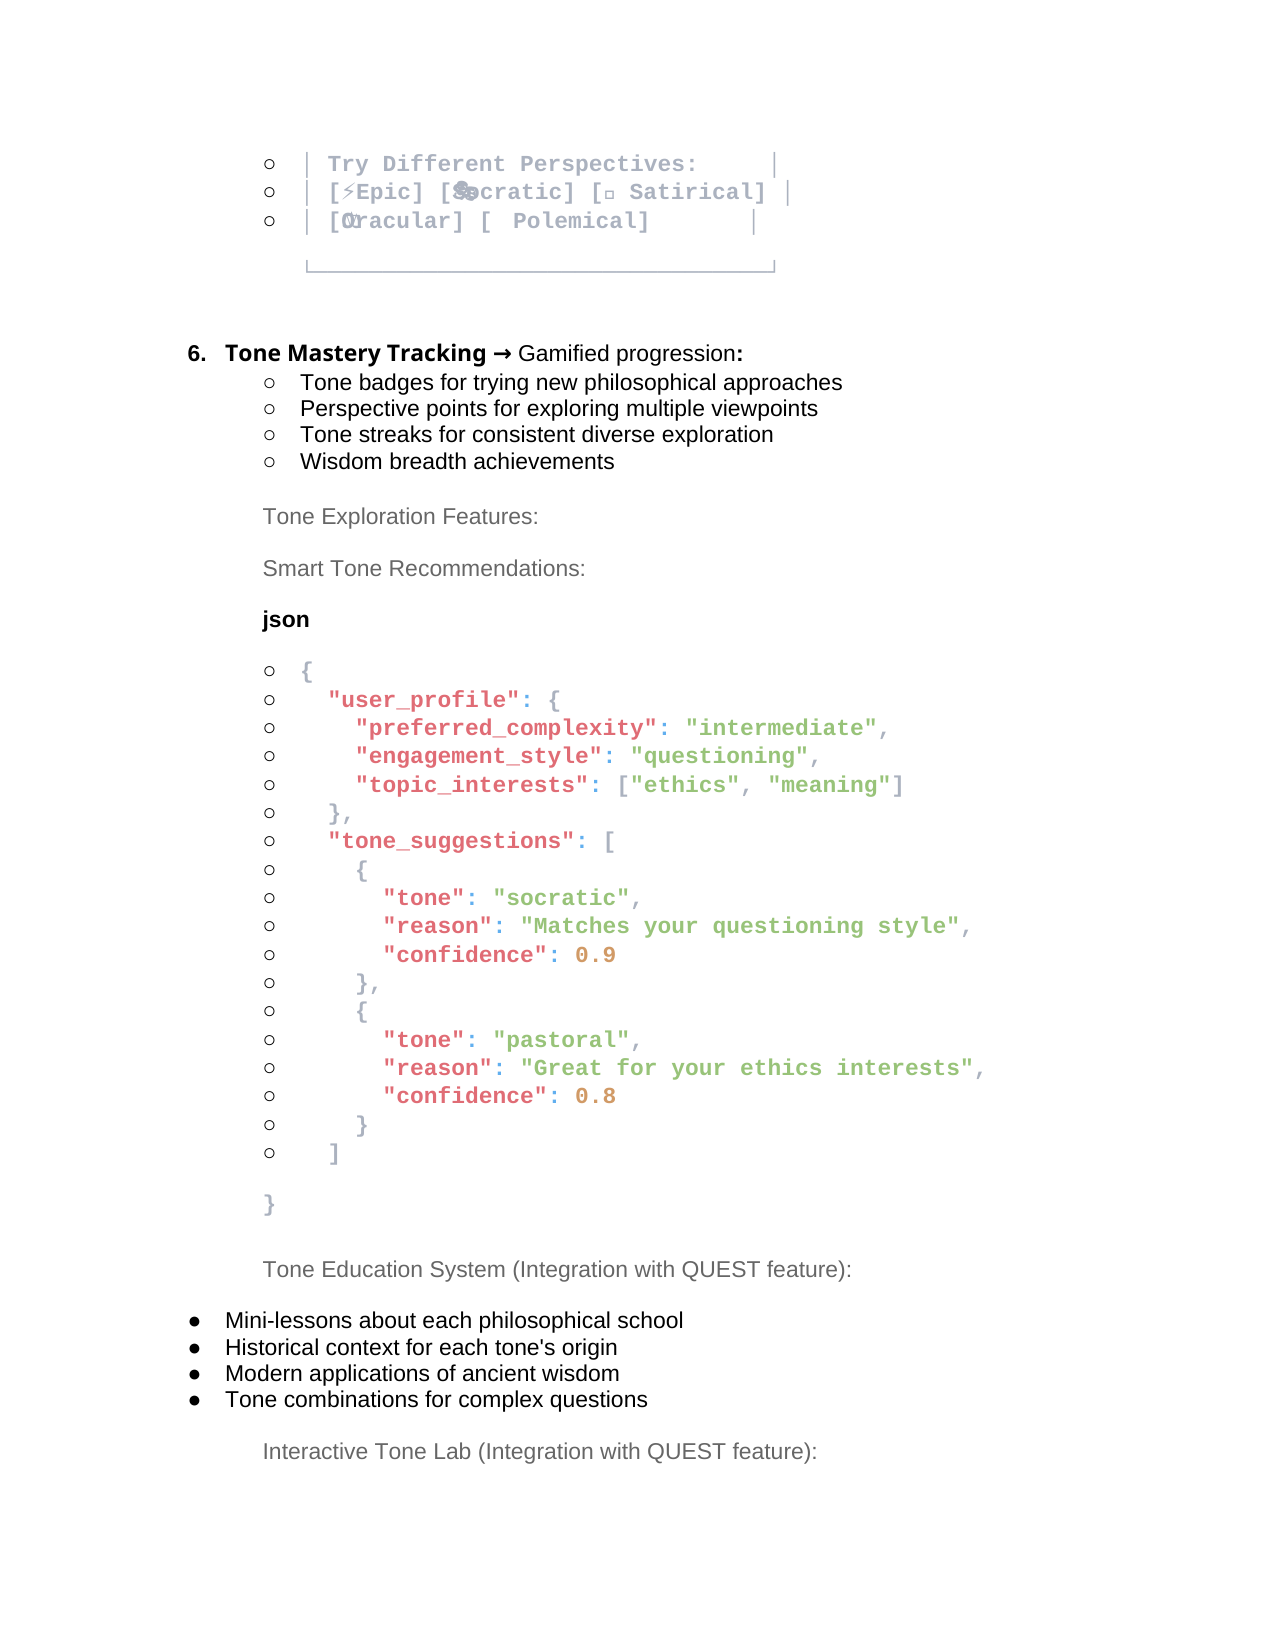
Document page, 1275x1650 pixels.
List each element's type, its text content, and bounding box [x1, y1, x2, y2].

list Tone Mastery Tracking → Gamified progression: [187, 337, 1125, 368]
list { [262, 657, 1125, 686]
list │ [⚡Epic] [🤔Socratic] [🎭Satirical] │ [262, 178, 1125, 207]
text json [262, 606, 1125, 632]
list Historical context for each tone's origin [187, 1334, 1125, 1360]
list "tone": "pastoral", [262, 1026, 1125, 1054]
list │ [💫Oracular] [⚖️Polemical] │ [262, 207, 1125, 235]
list "preferred_complexity": "intermediate", [262, 714, 1125, 742]
list Tone combinations for complex questions [187, 1386, 1125, 1413]
list "reason": "Matches your questioning style", [262, 912, 1125, 941]
list Perspective points for exploring multiple viewpoints [262, 395, 1125, 421]
list "topic_interests": ["ethics", "meaning"] [262, 771, 1125, 799]
list "confidence": 0.8 [262, 1082, 1125, 1111]
list "user_profile": { [262, 686, 1125, 714]
list "tone": "socratic", [262, 884, 1125, 912]
list ] [262, 1139, 1125, 1167]
list "tone_suggestions": [ [262, 827, 1125, 856]
list { [262, 856, 1125, 884]
list }, [262, 799, 1125, 827]
list Wisdom breadth achievements [262, 448, 1125, 474]
list Mini-lessons about each philosophical school [187, 1307, 1125, 1334]
subtitle Tone Education System (Integration with QUEST feature): [262, 1256, 1125, 1282]
list Tone streaks for consistent diverse exploration [262, 421, 1125, 448]
list }, [262, 969, 1125, 997]
list } [262, 1111, 1125, 1139]
list "confidence": 0.9 [262, 941, 1125, 969]
subtitle Tone Exploration Features: [262, 503, 1125, 529]
list Tone badges for trying new philosophical approaches [262, 368, 1125, 395]
list Modern applications of ancient wisdom [187, 1360, 1125, 1386]
list "engagement_style": "questioning", [262, 742, 1125, 771]
list │ Try Different Perspectives: │ [262, 150, 1125, 178]
subtitle Interactive Tone Lab (Integration with QUEST feature): [262, 1438, 1125, 1464]
list { [262, 997, 1125, 1026]
text └─────────────────────────────────┘ [225, 260, 1125, 312]
list "reason": "Great for your ethics interests", [262, 1054, 1125, 1082]
text } [262, 1192, 1125, 1218]
subtitle Smart Tone Recommendations: [262, 554, 1125, 581]
